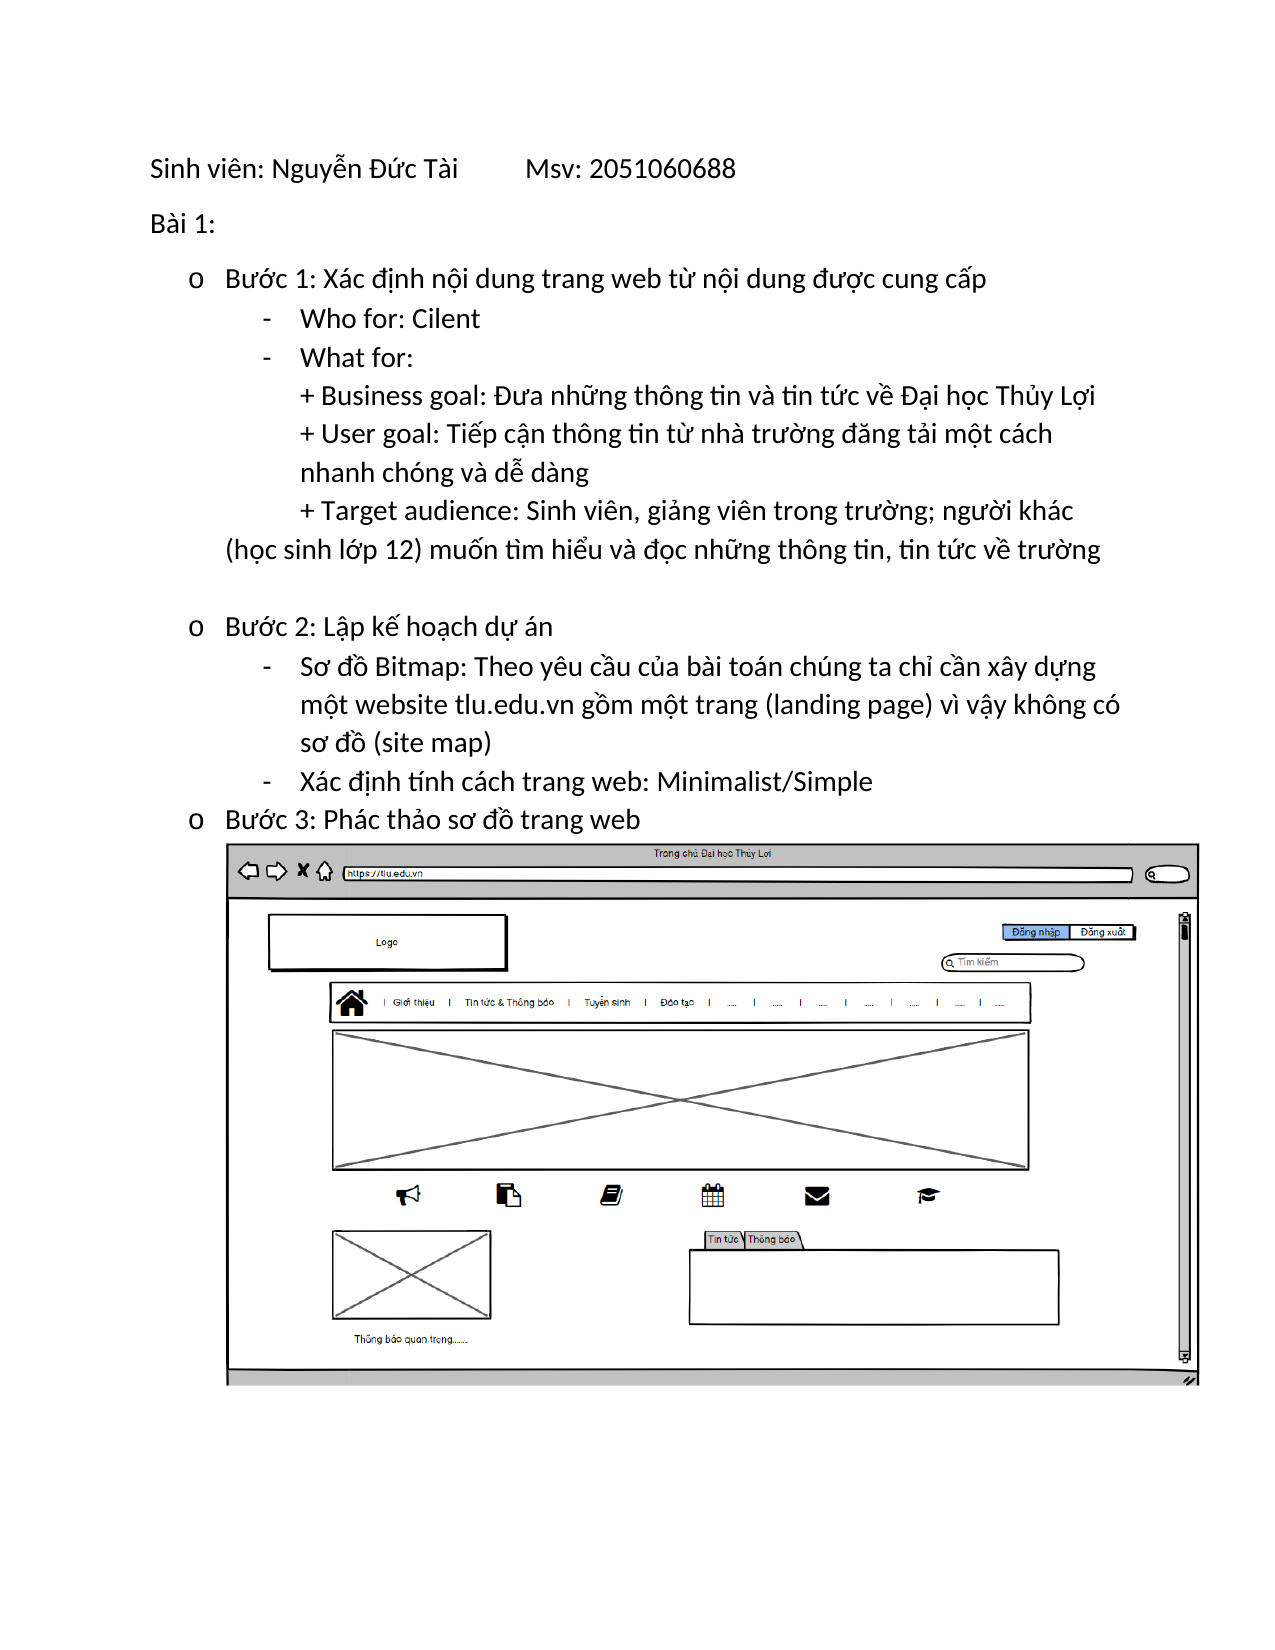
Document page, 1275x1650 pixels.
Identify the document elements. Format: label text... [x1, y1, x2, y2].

list Who for: Cilent [262, 300, 1125, 336]
list + Business goal: Đưa những thông tin và tin tức về Đại học Thủy Lợi [300, 377, 1125, 413]
list + User goal: Tiếp cận thông tin từ nhà trường đăng tải một cách nhanh chóng và dễ dàng [300, 416, 1125, 489]
picture [225, 841, 1200, 1386]
list Bước 2: Lập kế hoạch dự án [187, 608, 1125, 645]
list What for: [262, 339, 1125, 374]
list Bước 3: Phác thảo sơ đồ trang web [187, 801, 1125, 838]
list + Target audience: Sinh viên, giảng viên trong trường; người khác (học sinh lớp 12) muốn tìm hiểu và đọc những thông tin, tin tức về trường [225, 492, 1125, 566]
list Sơ đồ Bitmap: Theo yêu cầu của bài toán chúng ta chỉ cần xây dựng một website tlu.edu.vn gồm một trang (landing page) vì vậy không có sơ đồ (site map) [262, 648, 1125, 760]
list Bước 1: Xác định nội dung trang web từ nội dung được cung cấp [187, 260, 1125, 297]
text Sinh viên: Nguyễn Đức Tài Msv: 2051060688 [150, 150, 1125, 186]
list Xác định tính cách trang web: Minimalist/Simple [262, 763, 1125, 799]
text Bài 1: [150, 205, 1125, 241]
